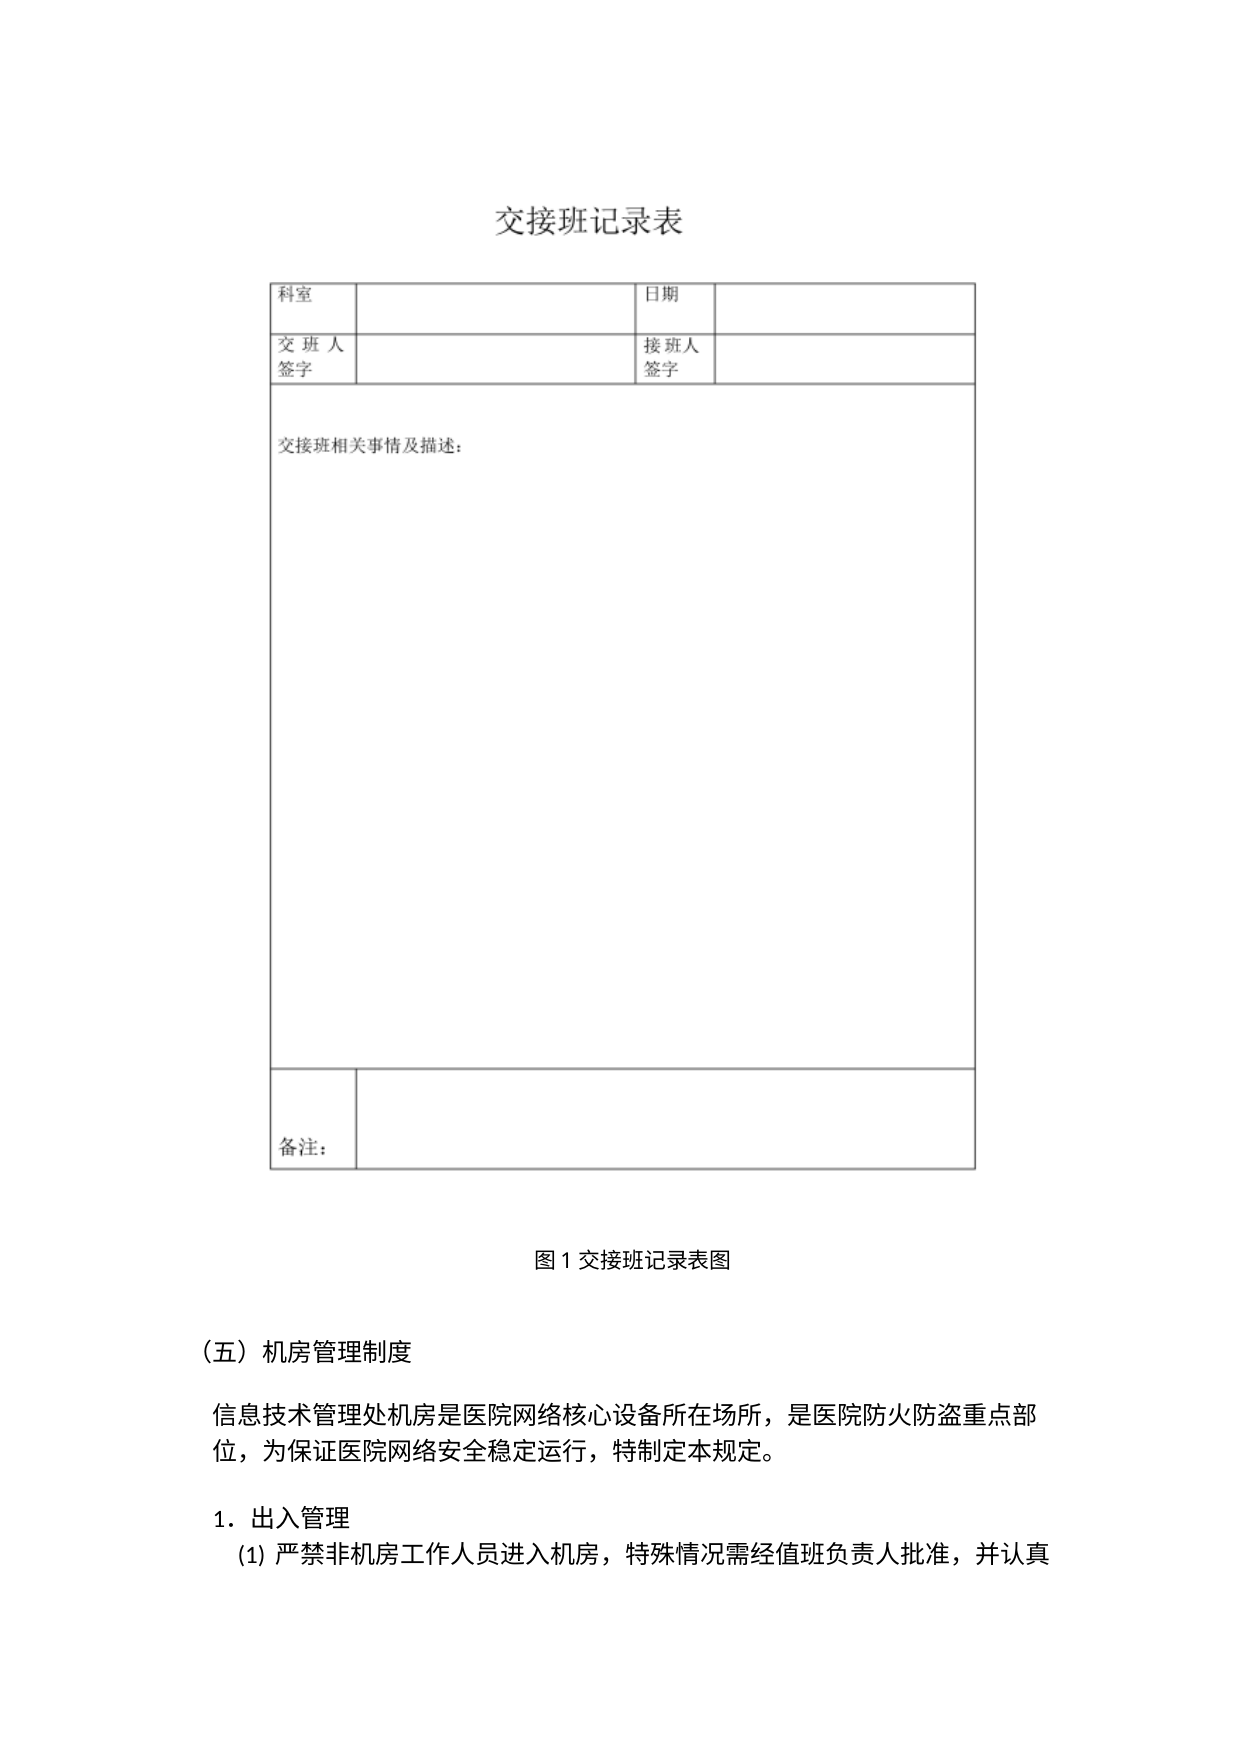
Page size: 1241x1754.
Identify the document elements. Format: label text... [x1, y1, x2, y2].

list 图1 交接班记录表图 [212, 1243, 1053, 1275]
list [237, 1535, 1053, 1571]
subtitle 机房管理制度 [187, 1332, 1053, 1368]
picture [212, 162, 1027, 1213]
list 出入管理 [212, 1498, 1053, 1535]
text 信息技术管理处机房是医院网络核心设备所在场所，是医院防火防盗重点部位，为保证医院网络安全稳定运行，特制定本规定。 [212, 1395, 1053, 1468]
